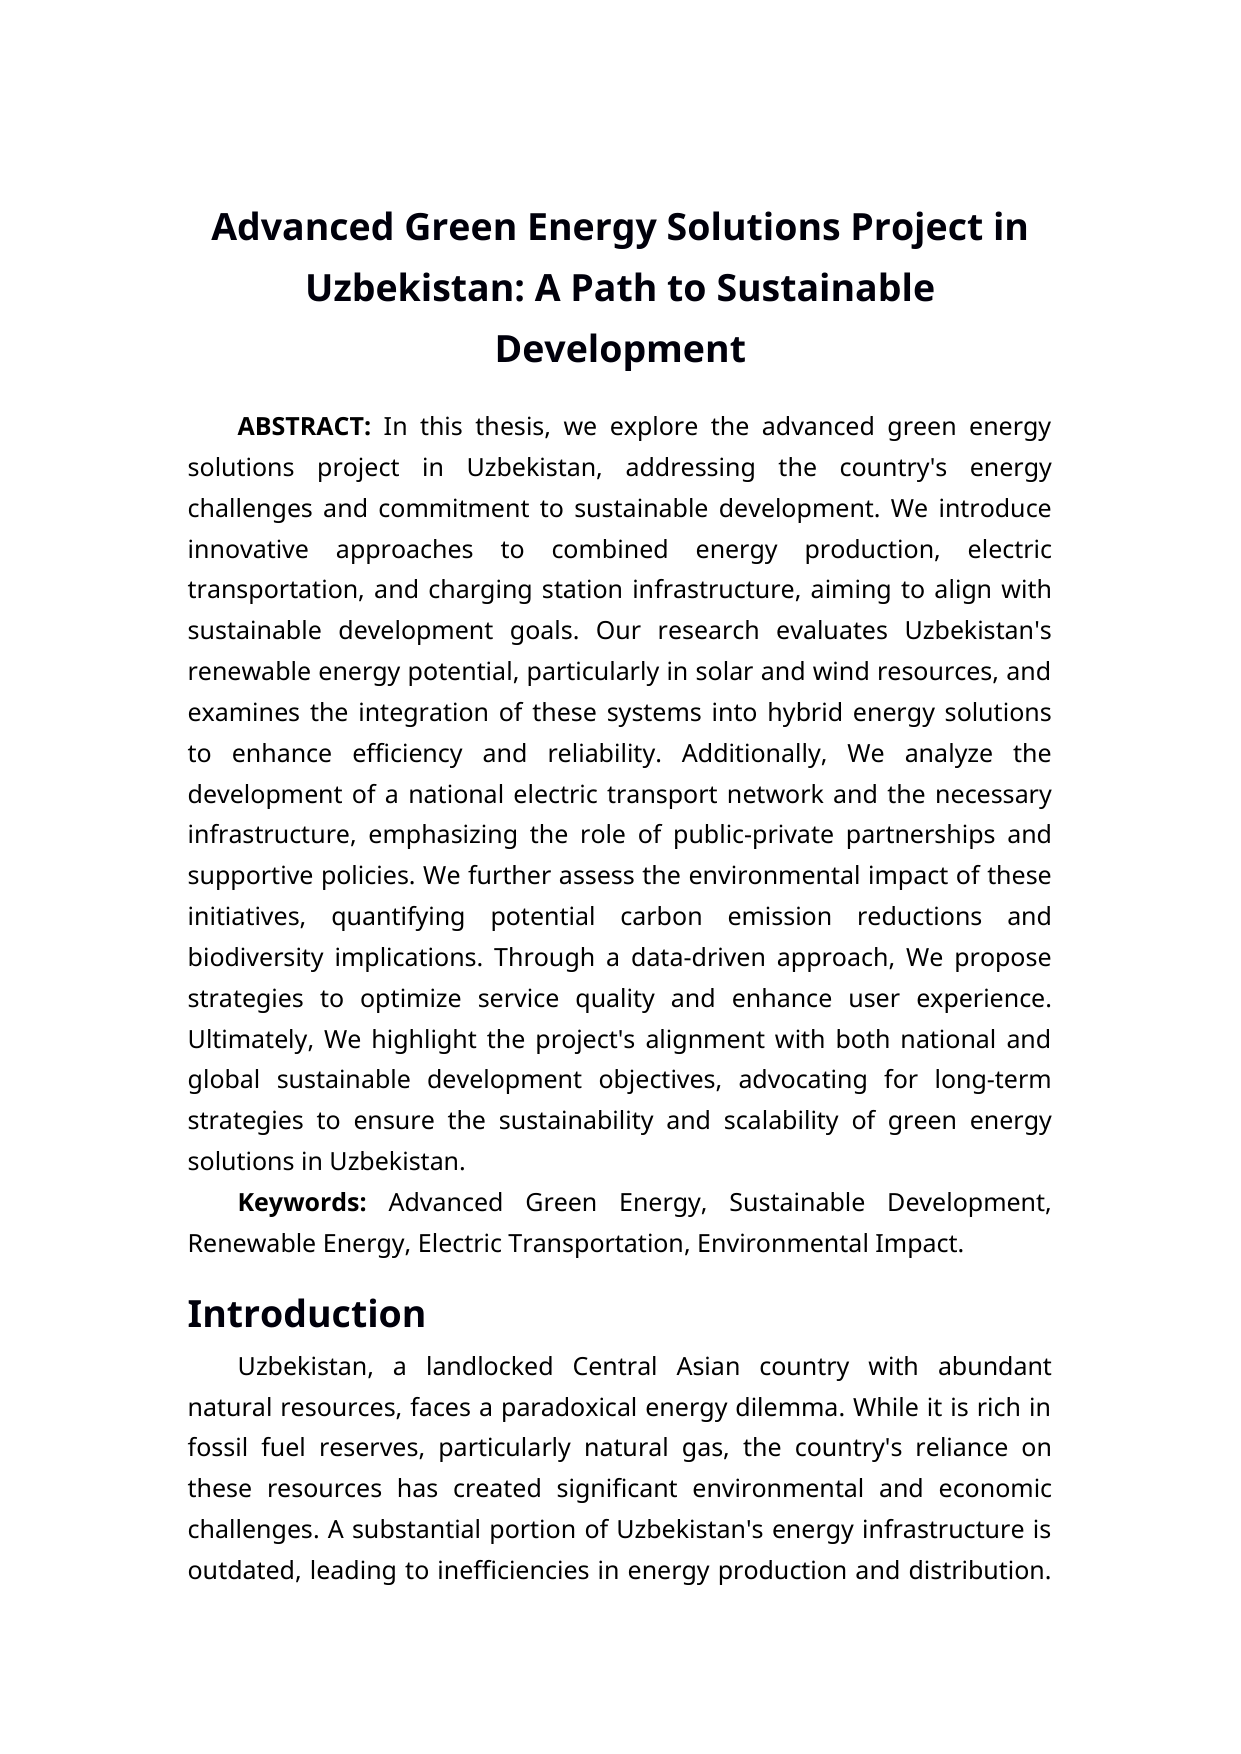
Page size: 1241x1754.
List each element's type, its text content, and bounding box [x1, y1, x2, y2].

subtitle Advanced Green Energy Solutions Project in Uzbekistan: A Path to Sustainable Development [187, 200, 1053, 373]
subtitle Introduction [187, 1287, 1053, 1338]
text Keywords: Advanced Green Energy, Sustainable Development, Renewable Energy, Electric Transportation, Environmental Impact. [187, 1184, 1053, 1259]
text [187, 1348, 1053, 1587]
text ABSTRACT: In this thesis, we explore the advanced green energy solutions project in Uzbekistan, addressing the country's energy challenges and commitment to sustainable development. We introduce innovative approaches to combined energy production, electric transportation, and charging station infrastructure, aiming to align with sustainable development goals. Our research evaluates Uzbekistan's renewable energy potential, particularly in solar and wind resources, and examines the integration of these systems into hybrid energy solutions to enhance efficiency and reliability. Additionally, We analyze the development of a national electric transport network and the necessary infrastructure, emphasizing the role of public-private partnerships and supportive policies. We further assess the environmental impact of these initiatives, quantifying potential carbon emission reductions and biodiversity implications. Through a data-driven approach, We propose strategies to optimize service quality and enhance user experience. Ultimately, We highlight the project's alignment with both national and global sustainable development objectives, advocating for long-term strategies to ensure the sustainability and scalability of green energy solutions in Uzbekistan. [187, 409, 1053, 1178]
